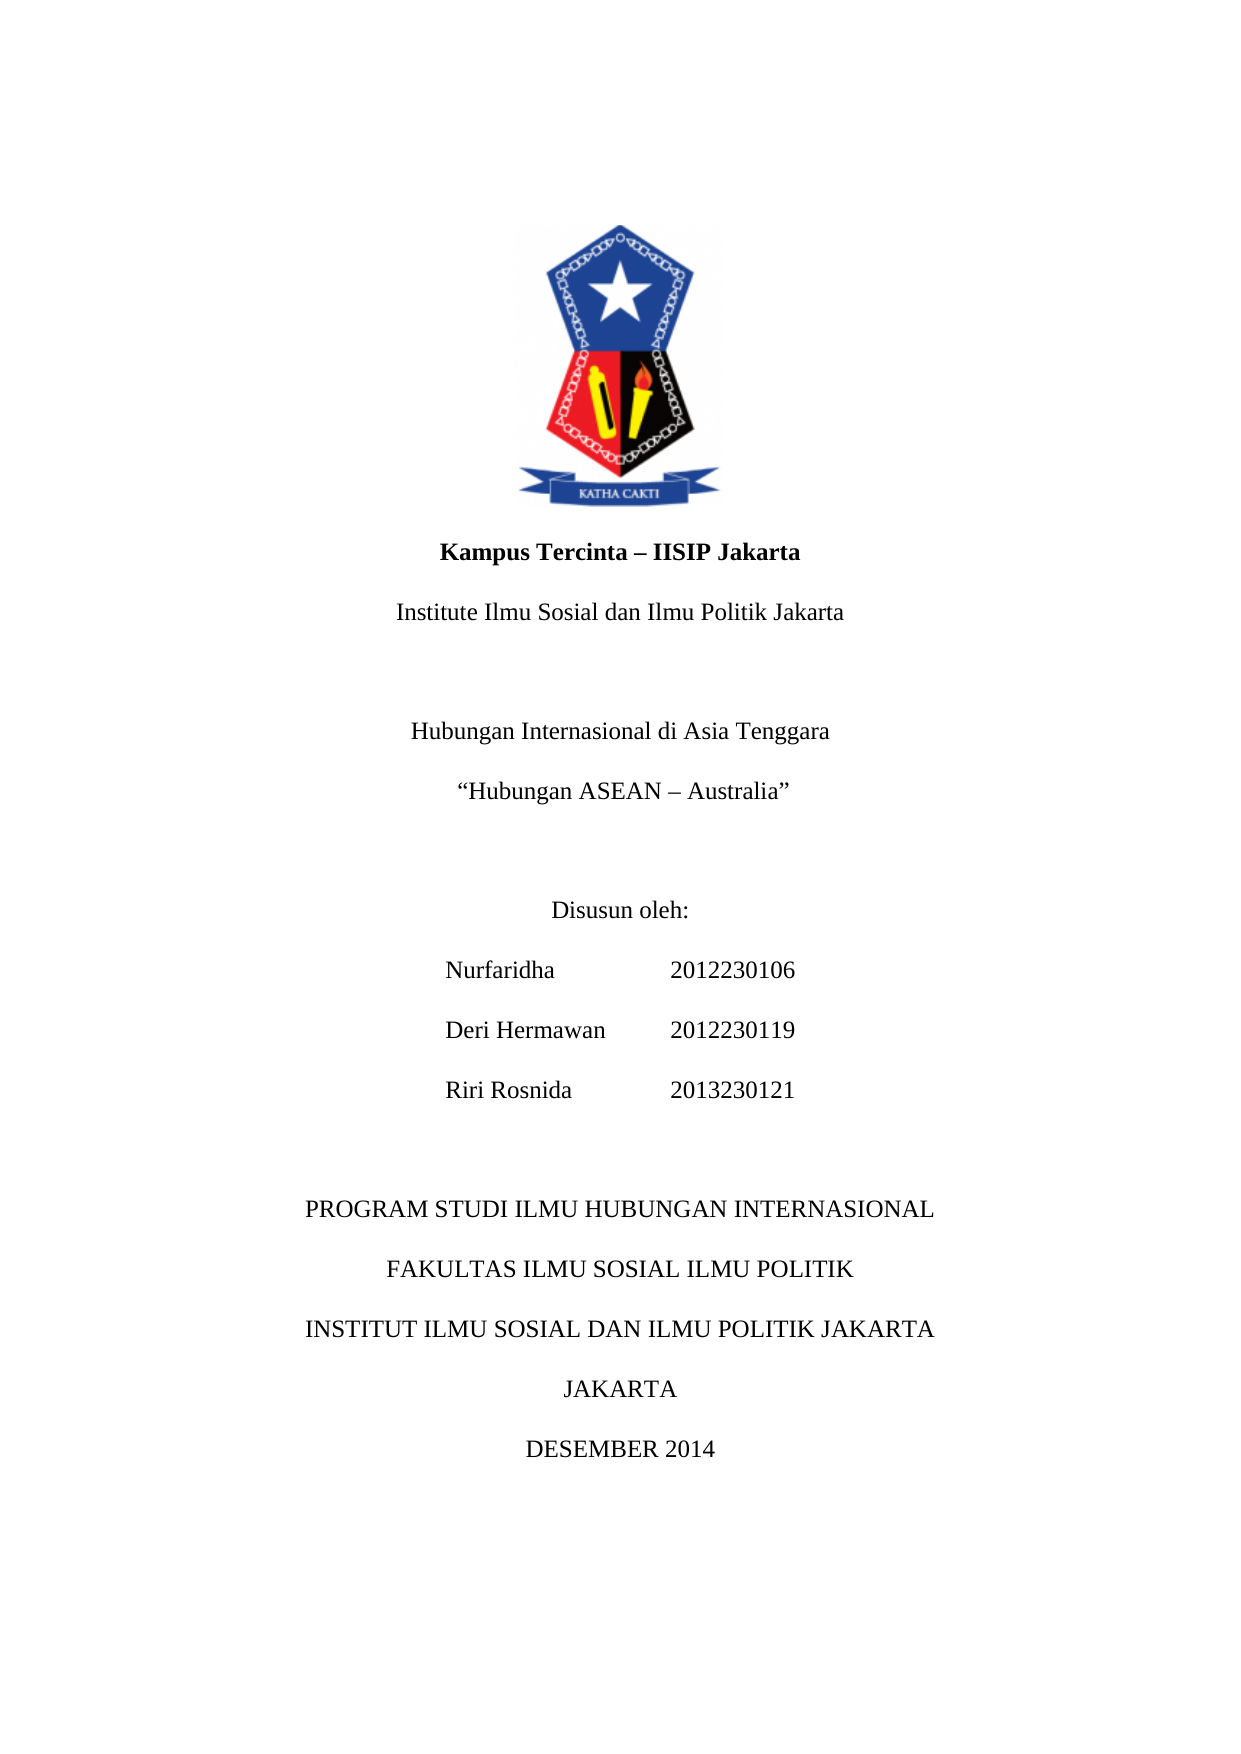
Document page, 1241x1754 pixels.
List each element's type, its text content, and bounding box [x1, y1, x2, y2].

text Kampus Tercinta – IISIP Jakarta [177, 537, 1063, 566]
text INSTITUT ILMU SOSIAL DAN ILMU POLITIK JAKARTA [177, 1314, 1063, 1343]
text Riri Rosnida 2013230121 [177, 1075, 1063, 1104]
text DESEMBER 2014 [177, 1434, 1063, 1462]
text JAKARTA [177, 1374, 1063, 1403]
text Hubungan Internasional di Asia Tenggara [177, 716, 1063, 745]
picture [479, 225, 761, 507]
text Disusun oleh: [177, 896, 1063, 924]
text Deri Hermawan 2012230119 [177, 1015, 1063, 1044]
text Nurfaridha 2012230106 [177, 955, 1063, 984]
text Institute Ilmu Sosial dan Ilmu Politik Jakarta [177, 597, 1063, 625]
text PROGRAM STUDI ILMU HUBUNGAN INTERNASIONAL [177, 1194, 1063, 1223]
text “Hubungan ASEAN – Australia” [177, 776, 1063, 805]
text FAKULTAS ILMU SOSIAL ILMU POLITIK [177, 1254, 1063, 1283]
